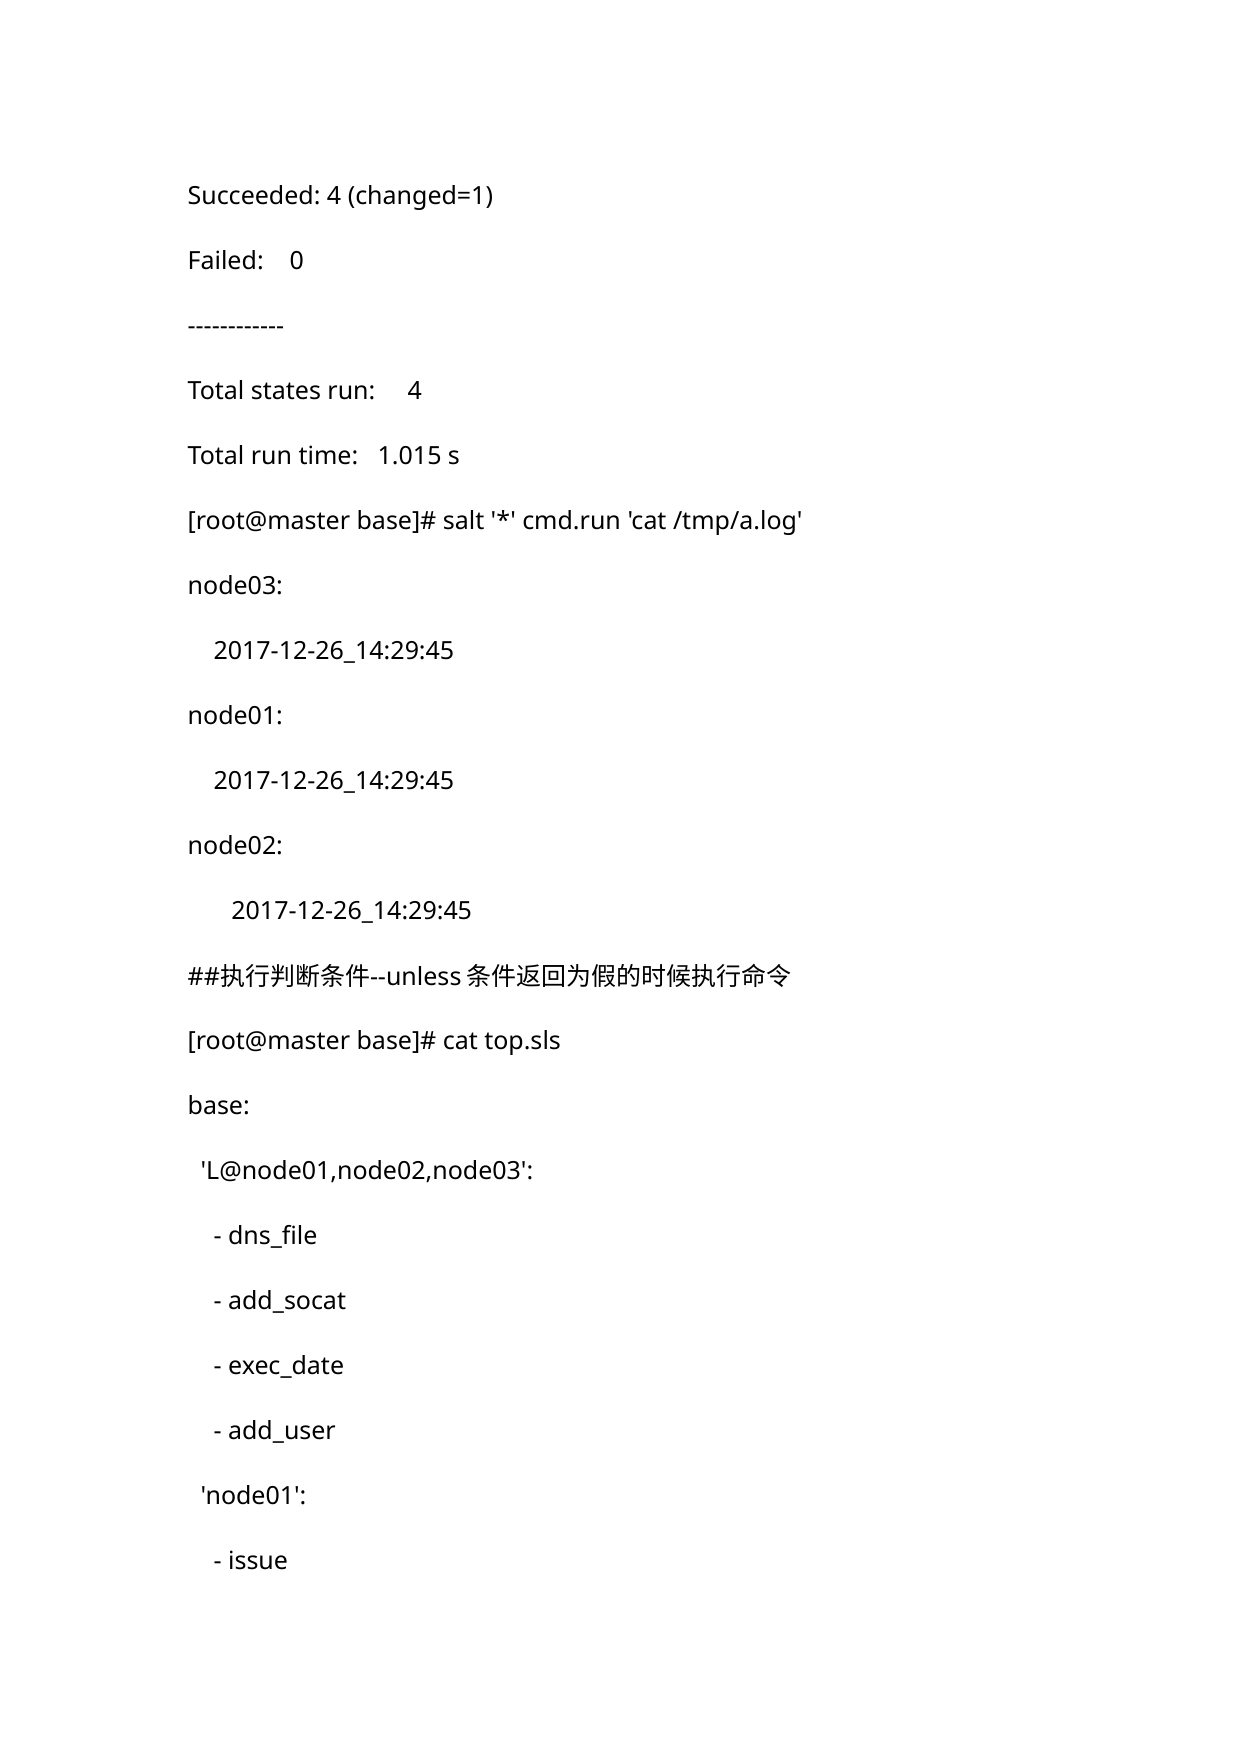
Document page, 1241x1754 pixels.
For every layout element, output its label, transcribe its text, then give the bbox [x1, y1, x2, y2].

text - add_socat [187, 1267, 1053, 1332]
text - add_user [187, 1397, 1053, 1462]
text 2017-12-26_14:29:45 [187, 747, 1053, 812]
text 'L@node01,node02,node03': [187, 1137, 1053, 1202]
text Total states run: 4 [187, 357, 1053, 422]
text node01: [187, 682, 1053, 747]
text - dns_file [187, 1202, 1053, 1267]
text Failed: 0 [187, 227, 1053, 292]
text [root@master base]# salt '*' cmd.run 'cat /tmp/a.log' [187, 487, 1053, 552]
text 2017-12-26_14:29:45 [187, 617, 1053, 682]
text - exec_date [187, 1332, 1053, 1397]
text Total run time: 1.015 s [187, 422, 1053, 487]
text 'node01': [187, 1462, 1053, 1527]
text 2017-12-26_14:29:45 [187, 877, 1053, 942]
text Succeeded: 4 (changed=1) [187, 162, 1053, 227]
text [root@master base]# cat top.sls [187, 1007, 1053, 1072]
text ##执行判断条件--unless条件返回为假的时候执行命令 [187, 942, 1053, 1007]
text ------------ [187, 292, 1053, 357]
text base: [187, 1072, 1053, 1137]
text - issue [187, 1527, 1053, 1592]
text node02: [187, 812, 1053, 877]
text node03: [187, 552, 1053, 617]
